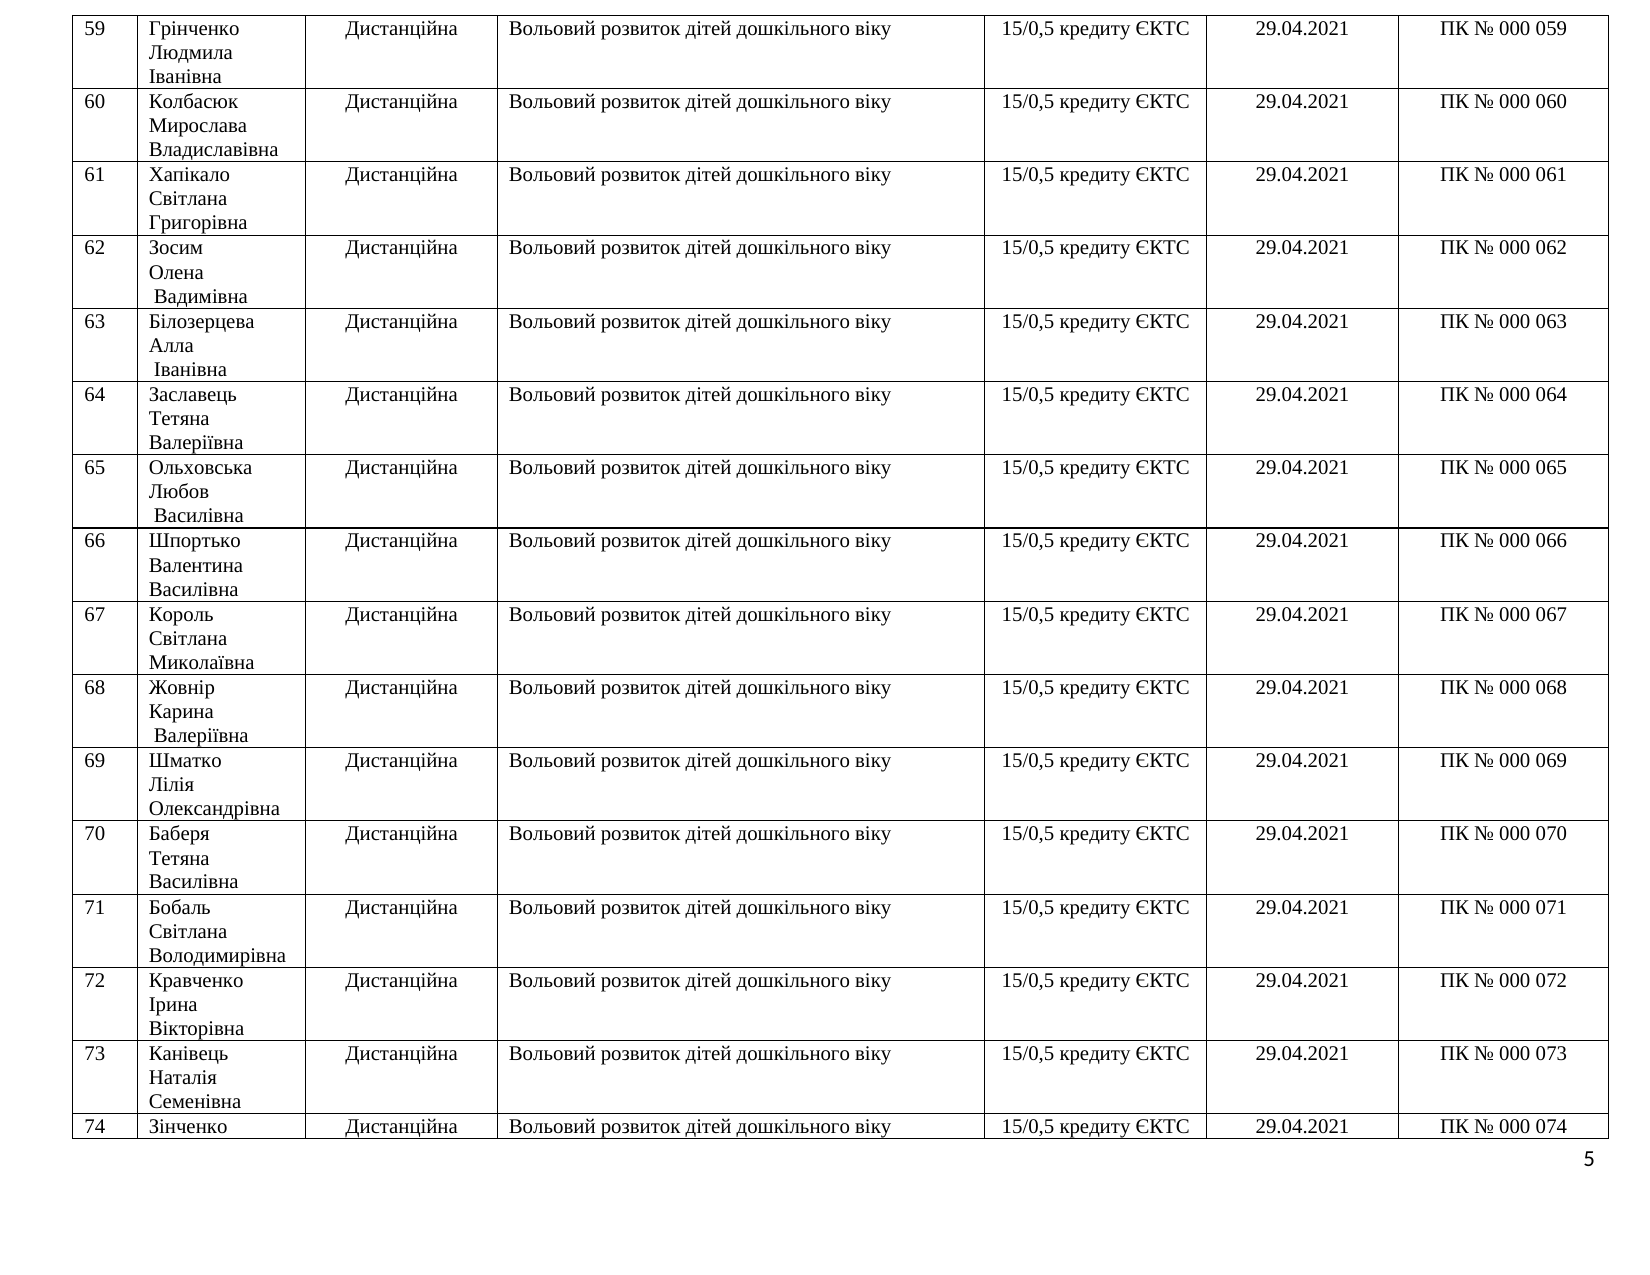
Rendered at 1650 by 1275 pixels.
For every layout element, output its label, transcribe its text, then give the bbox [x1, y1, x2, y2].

table_cell 29.04.2021 [1207, 968, 1398, 1040]
table_cell Дистанційна [306, 748, 497, 820]
table_cell ПК № 000 074 [1399, 1114, 1608, 1138]
table_cell Вольовий розвиток дітей дошкільного віку [498, 602, 984, 674]
table_cell Ольховська Любов Василівна [138, 455, 305, 527]
table_cell Шматко Лілія Олександрівна [138, 748, 305, 820]
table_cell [498, 1114, 984, 1138]
table_cell 29.04.2021 [1207, 1114, 1398, 1138]
table_cell 15/0,5 кредиту ЄКТС [985, 1114, 1206, 1138]
table_cell Канівець Наталія Семенівна [138, 1041, 305, 1113]
table_cell 63 [73, 309, 137, 381]
table_cell 73 [73, 1041, 137, 1113]
table_cell Дистанційна [306, 895, 497, 967]
table_cell 74 [73, 1114, 137, 1138]
table_cell Вольовий розвиток дітей дошкільного віку [498, 236, 984, 308]
table_cell 15/0,5 кредиту ЄКТС [985, 602, 1206, 674]
table_cell 15/0,5 кредиту ЄКТС [985, 309, 1206, 381]
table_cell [498, 162, 984, 234]
table_cell 29.04.2021 [1207, 602, 1398, 674]
table_cell 15/0,5 кредиту ЄКТС [985, 821, 1206, 893]
table_cell Дистанційна [306, 821, 497, 893]
table_cell 15/0,5 кредиту ЄКТС [985, 236, 1206, 308]
table_cell 60 [73, 89, 137, 161]
table_cell Дистанційна [306, 602, 497, 674]
table_cell 69 [73, 748, 137, 820]
table_cell 15/0,5 кредиту ЄКТС [985, 1041, 1206, 1113]
table_cell 29.04.2021 [1207, 529, 1398, 601]
table_cell 70 [73, 821, 137, 893]
table_cell ПК № 000 069 [1399, 748, 1608, 820]
table_cell Баберя Тетяна Василівна [138, 821, 305, 893]
table_cell Дистанційна [306, 1041, 497, 1113]
table_cell ПК № 000 063 [1399, 309, 1608, 381]
table_cell ПК № 000 062 [1399, 236, 1608, 308]
table_cell 15/0,5 кредиту ЄКТС [985, 529, 1206, 601]
table_cell 29.04.2021 [1207, 895, 1398, 967]
table_cell Дистанційна [306, 89, 497, 161]
table_cell Вольовий розвиток дітей дошкільного віку [498, 821, 984, 893]
table_cell 29.04.2021 [1207, 821, 1398, 893]
table_cell 15/0,5 кредиту ЄКТС [985, 895, 1206, 967]
table_cell 15/0,5 кредиту ЄКТС [985, 16, 1206, 88]
table_cell Дистанційна [306, 529, 497, 601]
table_cell ПК № 000 072 [1399, 968, 1608, 1040]
table_cell 61 [73, 162, 137, 234]
table_cell 29.04.2021 [1207, 162, 1398, 234]
table_cell Шпортько Валентина Василівна [138, 529, 305, 601]
table_cell Бобаль Світлана Володимирівна [138, 895, 305, 967]
table_cell 68 [73, 675, 137, 747]
table_cell ПК № 000 070 [1399, 821, 1608, 893]
table_cell Заславець Тетяна Валеріївна [138, 382, 305, 454]
table_cell 59 [73, 16, 137, 88]
table_cell 29.04.2021 [1207, 455, 1398, 527]
table_cell Вольовий розвиток дітей дошкільного віку [498, 309, 984, 381]
table_cell Кравченко Ірина Вікторівна [138, 968, 305, 1040]
table_cell Дистанційна [306, 16, 497, 88]
table_cell 29.04.2021 [1207, 1041, 1398, 1113]
table_cell 65 [73, 455, 137, 527]
table_cell 15/0,5 кредиту ЄКТС [985, 162, 1206, 234]
table_cell ПК № 000 059 [1399, 16, 1608, 88]
table_cell 66 [73, 529, 137, 601]
table_cell 15/0,5 кредиту ЄКТС [985, 89, 1206, 161]
table_cell ПК № 000 066 [1399, 529, 1608, 601]
table_cell ПК № 000 061 [1399, 162, 1608, 234]
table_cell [498, 16, 984, 88]
table_cell 29.04.2021 [1207, 89, 1398, 161]
table_cell Дистанційна [306, 455, 497, 527]
table_cell ПК № 000 071 [1399, 895, 1608, 967]
table_cell Вольовий розвиток дітей дошкільного віку [498, 382, 984, 454]
table_cell Вольовий розвиток дітей дошкільного віку [498, 529, 984, 601]
table_cell 71 [73, 895, 137, 967]
table_cell 15/0,5 кредиту ЄКТС [985, 455, 1206, 527]
table_cell 29.04.2021 [1207, 236, 1398, 308]
table_cell 15/0,5 кредиту ЄКТС [985, 675, 1206, 747]
table_cell Хапікало Світлана Григорівна [138, 162, 305, 234]
table_cell Вольовий розвиток дітей дошкільного віку [498, 748, 984, 820]
table_cell Дистанційна [306, 236, 497, 308]
table_cell ПК № 000 060 [1399, 89, 1608, 161]
table_cell 29.04.2021 [1207, 675, 1398, 747]
table_cell 29.04.2021 [1207, 16, 1398, 88]
table_cell Дистанційна [306, 968, 497, 1040]
table_cell ПК № 000 065 [1399, 455, 1608, 527]
table_cell ПК № 000 064 [1399, 382, 1608, 454]
table_cell 67 [73, 602, 137, 674]
table_cell Дистанційна [306, 1114, 497, 1138]
table_cell Зосим Олена Вадимівна [138, 236, 305, 308]
table_cell Вольовий розвиток дітей дошкільного віку [498, 675, 984, 747]
table_cell Дистанційна [306, 309, 497, 381]
table_cell Грінченко Людмила Іванівна [138, 16, 305, 88]
table_cell 15/0,5 кредиту ЄКТС [985, 968, 1206, 1040]
table_cell Жовнір Карина Валеріївна [138, 675, 305, 747]
table_cell Дистанційна [306, 382, 497, 454]
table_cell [138, 1114, 305, 1138]
table_cell Вольовий розвиток дітей дошкільного віку [498, 968, 984, 1040]
table_cell Колбасюк Мирослава Владиславівна [138, 89, 305, 161]
table_cell Білозерцева Алла Іванівна [138, 309, 305, 381]
table_cell 15/0,5 кредиту ЄКТС [985, 382, 1206, 454]
table_cell 29.04.2021 [1207, 309, 1398, 381]
table_cell 29.04.2021 [1207, 748, 1398, 820]
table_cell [498, 89, 984, 161]
table_cell 72 [73, 968, 137, 1040]
table_cell ПК № 000 068 [1399, 675, 1608, 747]
table_cell 15/0,5 кредиту ЄКТС [985, 748, 1206, 820]
table_cell 62 [73, 236, 137, 308]
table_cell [498, 1041, 984, 1113]
table_cell ПК № 000 073 [1399, 1041, 1608, 1113]
table_cell ПК № 000 067 [1399, 602, 1608, 674]
table_cell 29.04.2021 [1207, 382, 1398, 454]
table_cell Вольовий розвиток дітей дошкільного віку [498, 895, 984, 967]
table_cell Дистанційна [306, 162, 497, 234]
table_cell Король Світлана Миколаївна [138, 602, 305, 674]
table_cell Вольовий розвиток дітей дошкільного віку [498, 455, 984, 527]
table_cell Дистанційна [306, 675, 497, 747]
table_cell 64 [73, 382, 137, 454]
